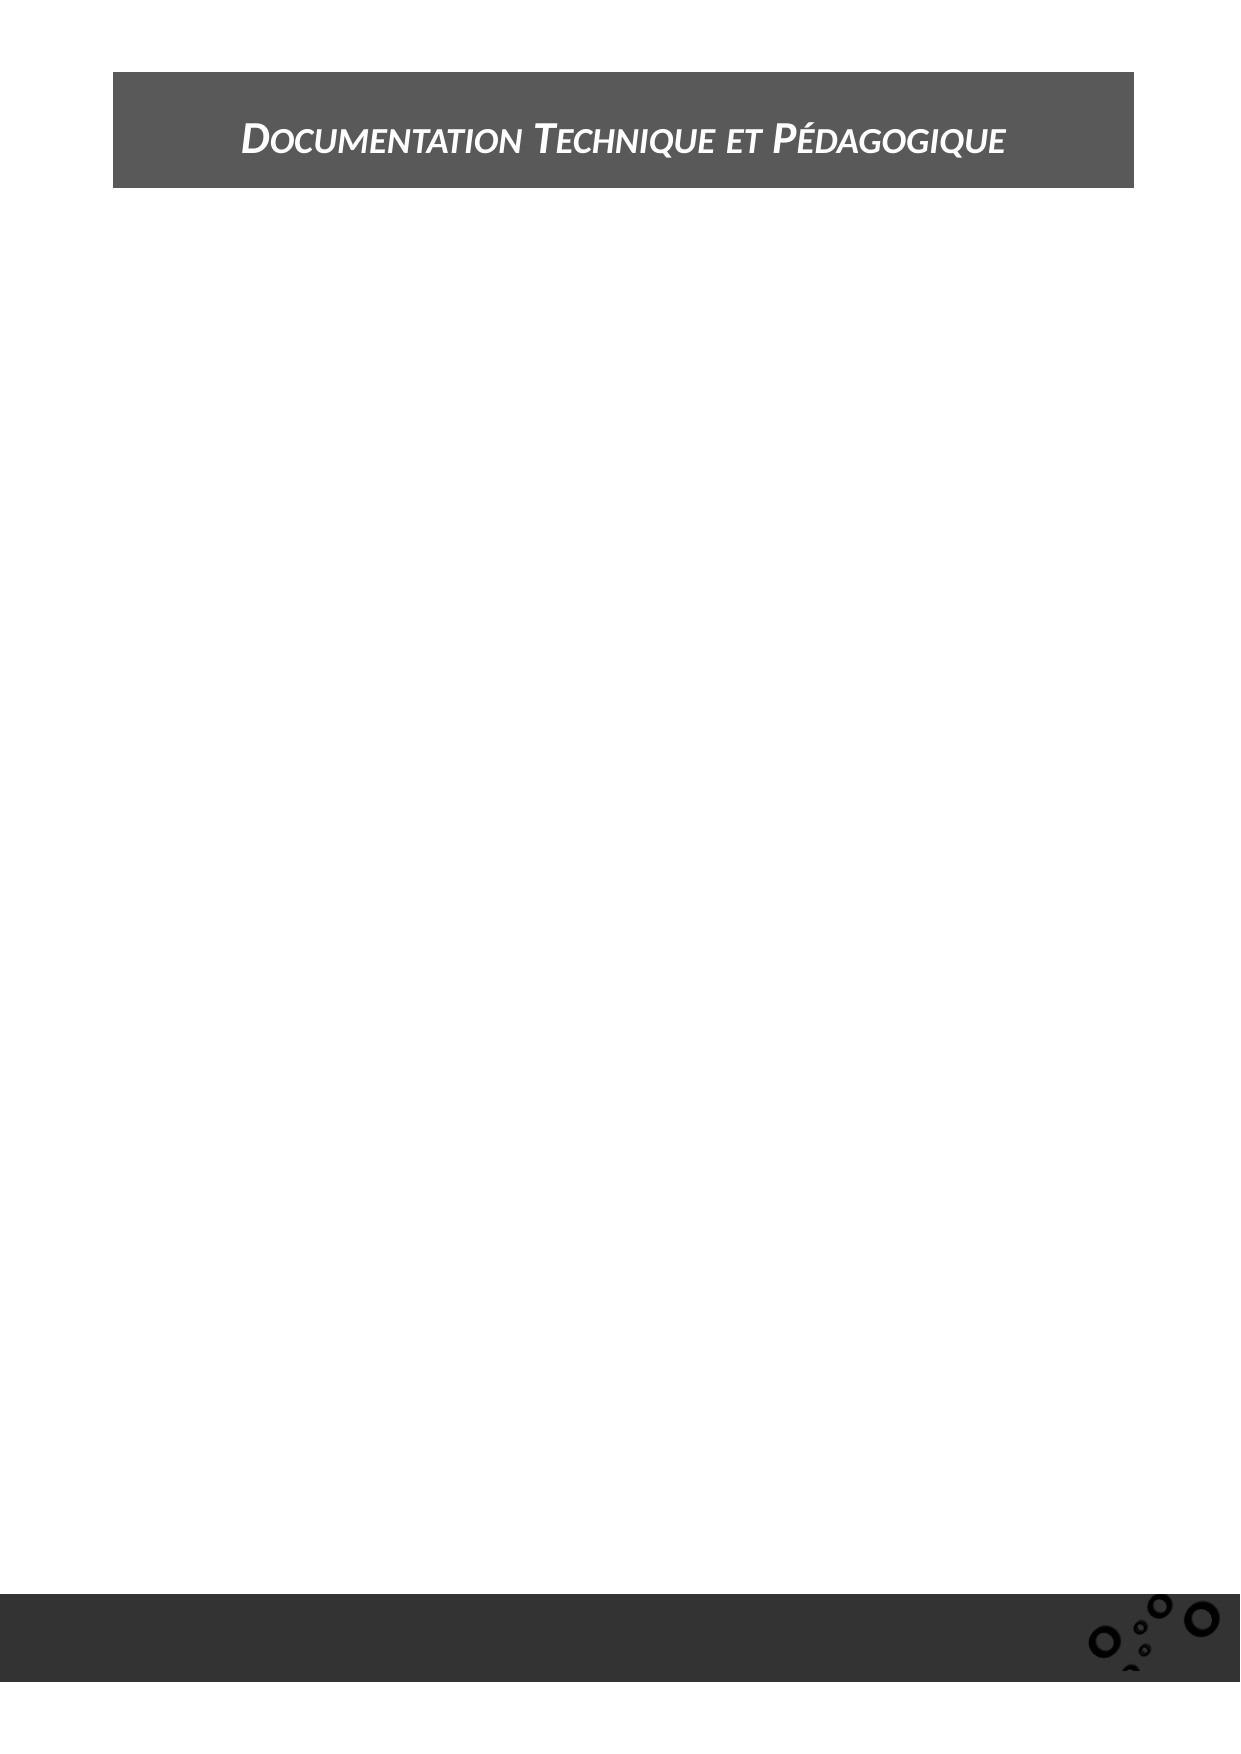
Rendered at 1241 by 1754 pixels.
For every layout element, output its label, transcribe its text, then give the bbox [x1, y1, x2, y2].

table_header Documentation Technique et Pédagogique [113, 72, 1134, 188]
picture [1088, 1594, 1220, 1671]
